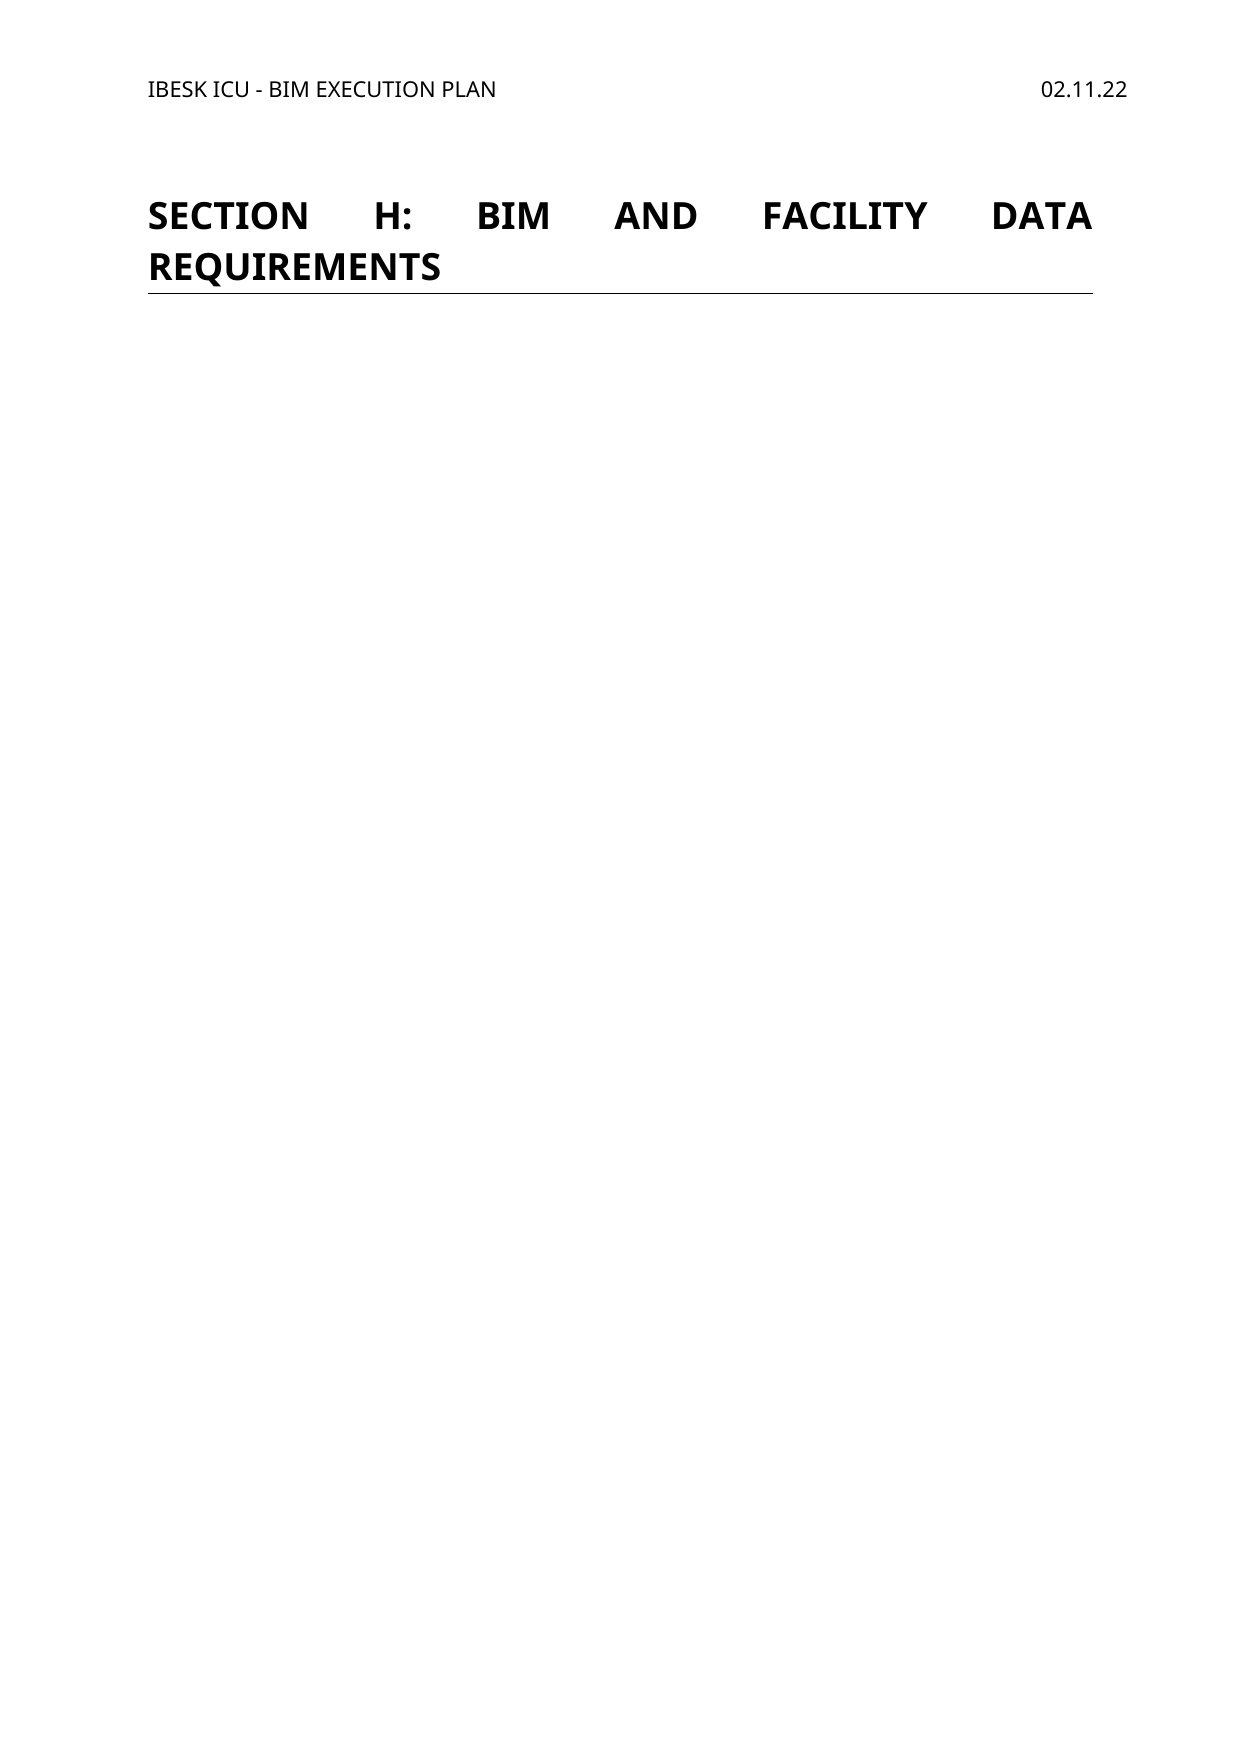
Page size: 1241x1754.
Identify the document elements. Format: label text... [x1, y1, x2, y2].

subtitle SECTION H: BIM AND FACILITY DATA REQUIREMENTS [148, 189, 1093, 293]
